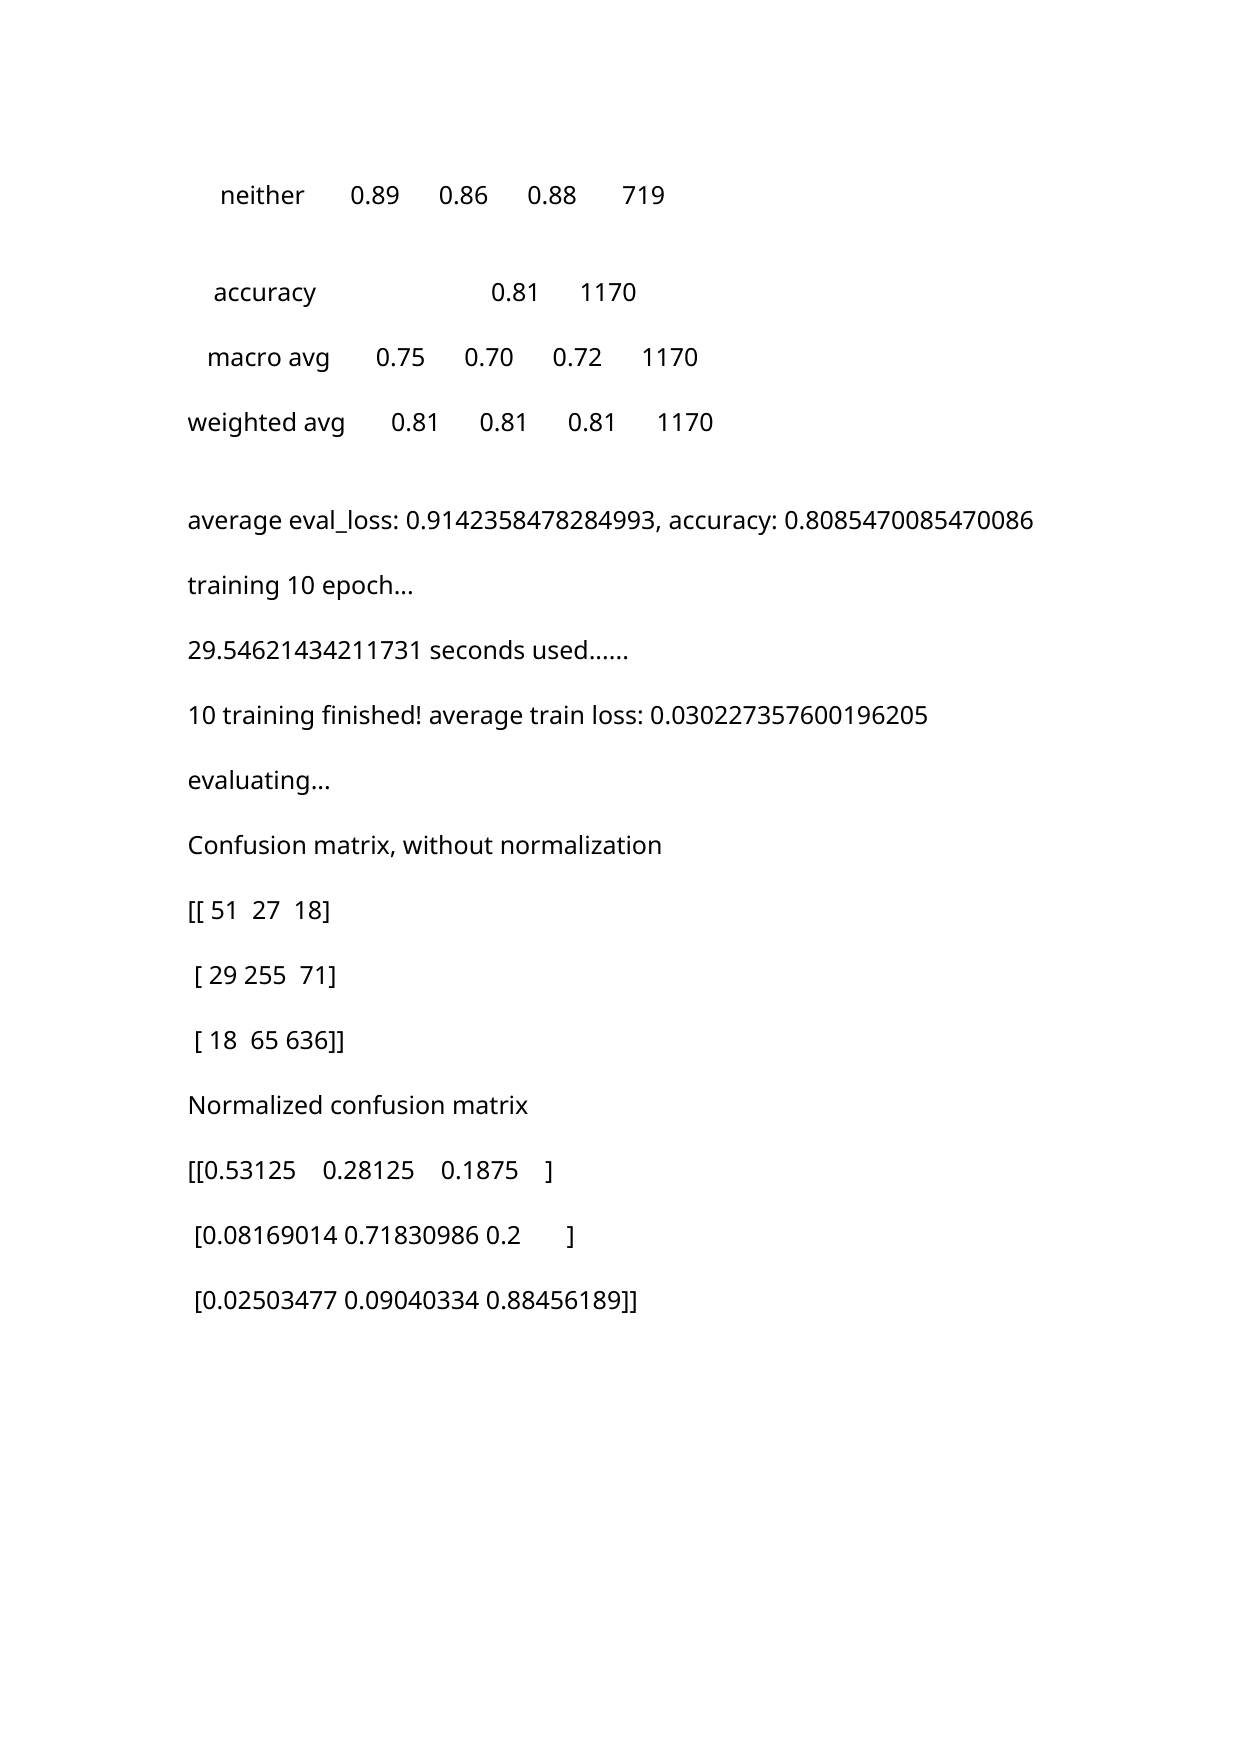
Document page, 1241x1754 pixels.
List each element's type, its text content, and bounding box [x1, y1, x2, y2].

text [[ 51 27 18] [187, 877, 1053, 942]
text evaluating... [187, 747, 1053, 812]
text average eval_loss: 0.9142358478284993, accuracy: 0.8085470085470086 [187, 487, 1053, 552]
text [[0.53125 0.28125 0.1875 ] [187, 1137, 1053, 1202]
text macro avg 0.75 0.70 0.72 1170 [187, 324, 1053, 389]
text 29.54621434211731 seconds used...... [187, 617, 1053, 682]
text Normalized confusion matrix [187, 1072, 1053, 1137]
text 10 training finished! average train loss: 0.030227357600196205 [187, 682, 1053, 747]
text [ 29 255 71] [187, 942, 1053, 1007]
text [0.02503477 0.09040334 0.88456189]] [187, 1267, 1053, 1332]
text [0.08169014 0.71830986 0.2 ] [187, 1202, 1053, 1267]
text training 10 epoch... [187, 552, 1053, 617]
text neither 0.89 0.86 0.88 719 [187, 162, 1053, 227]
text [ 18 65 636]] [187, 1007, 1053, 1072]
text Confusion matrix, without normalization [187, 812, 1053, 877]
text accuracy 0.81 1170 [187, 259, 1053, 324]
text weighted avg 0.81 0.81 0.81 1170 [187, 389, 1053, 454]
